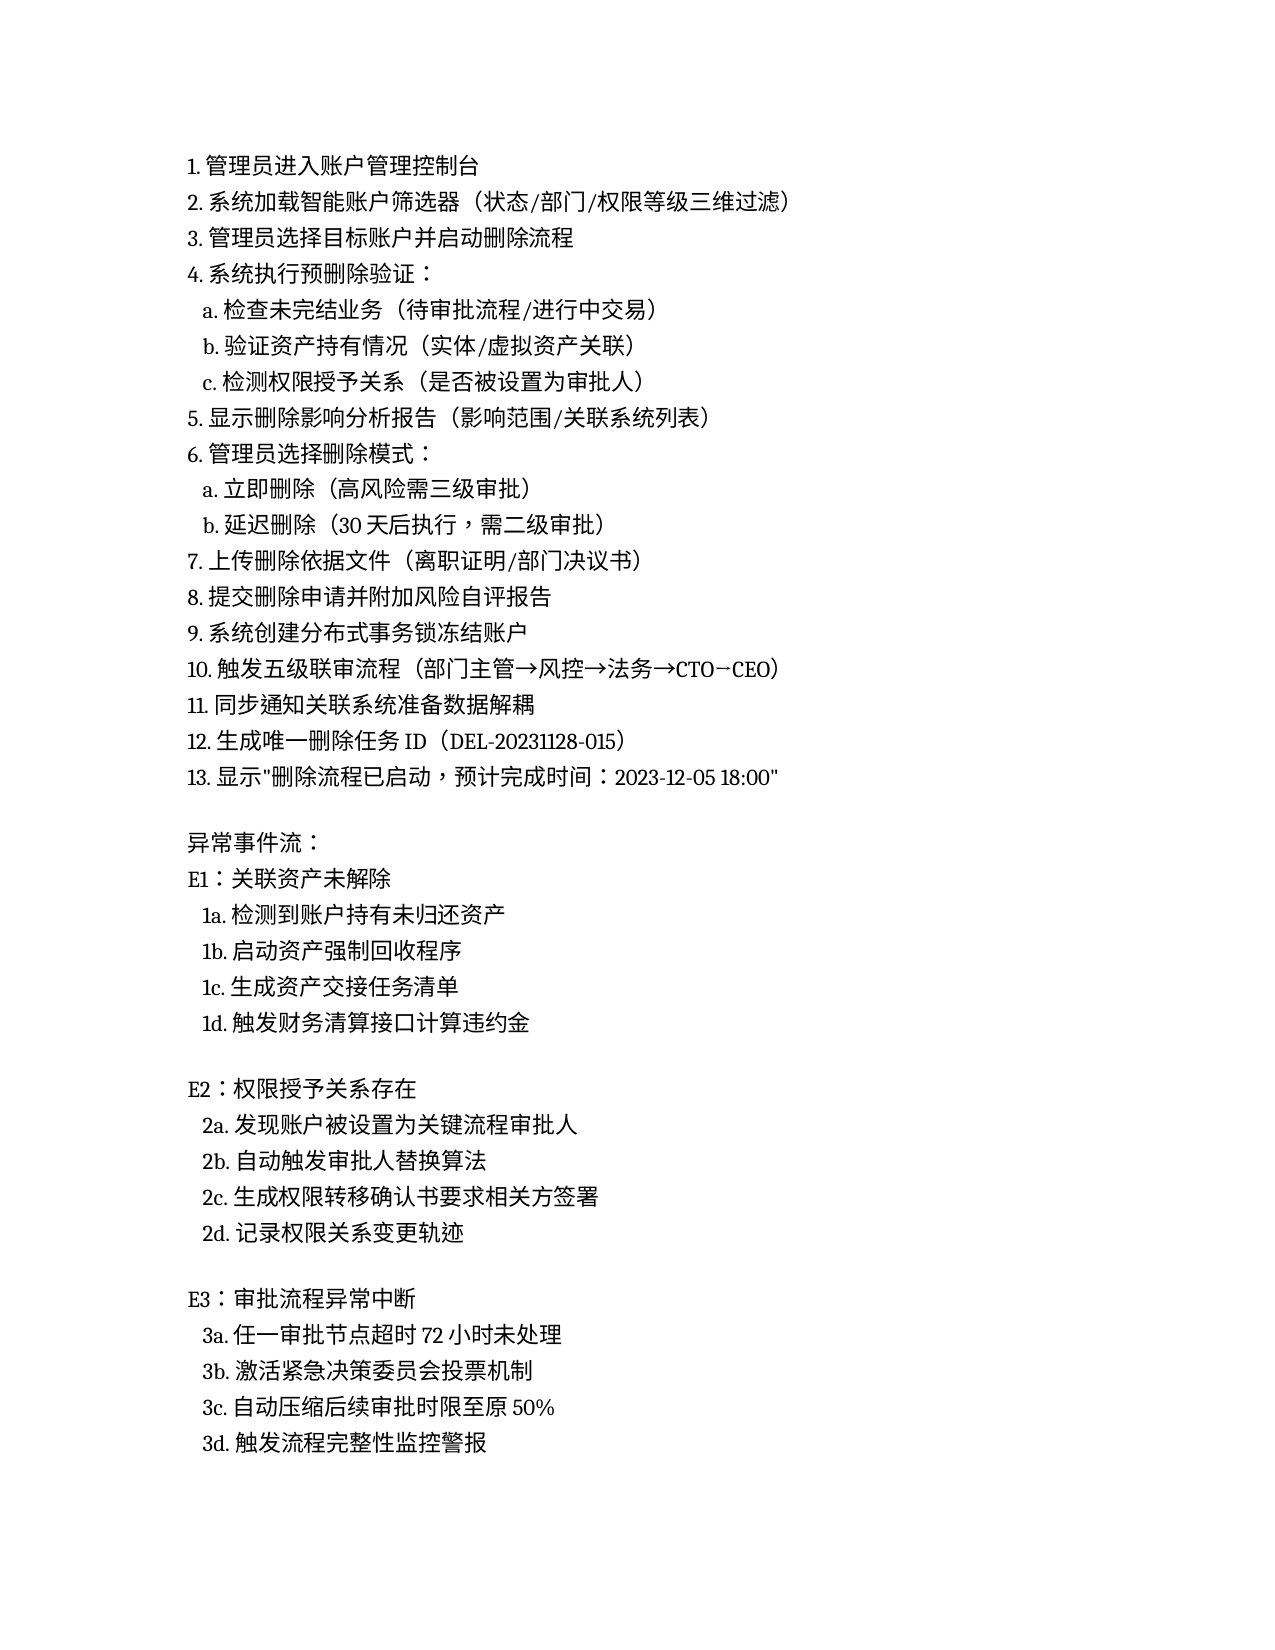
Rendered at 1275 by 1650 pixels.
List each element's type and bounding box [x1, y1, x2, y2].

text [187, 150, 1087, 1488]
